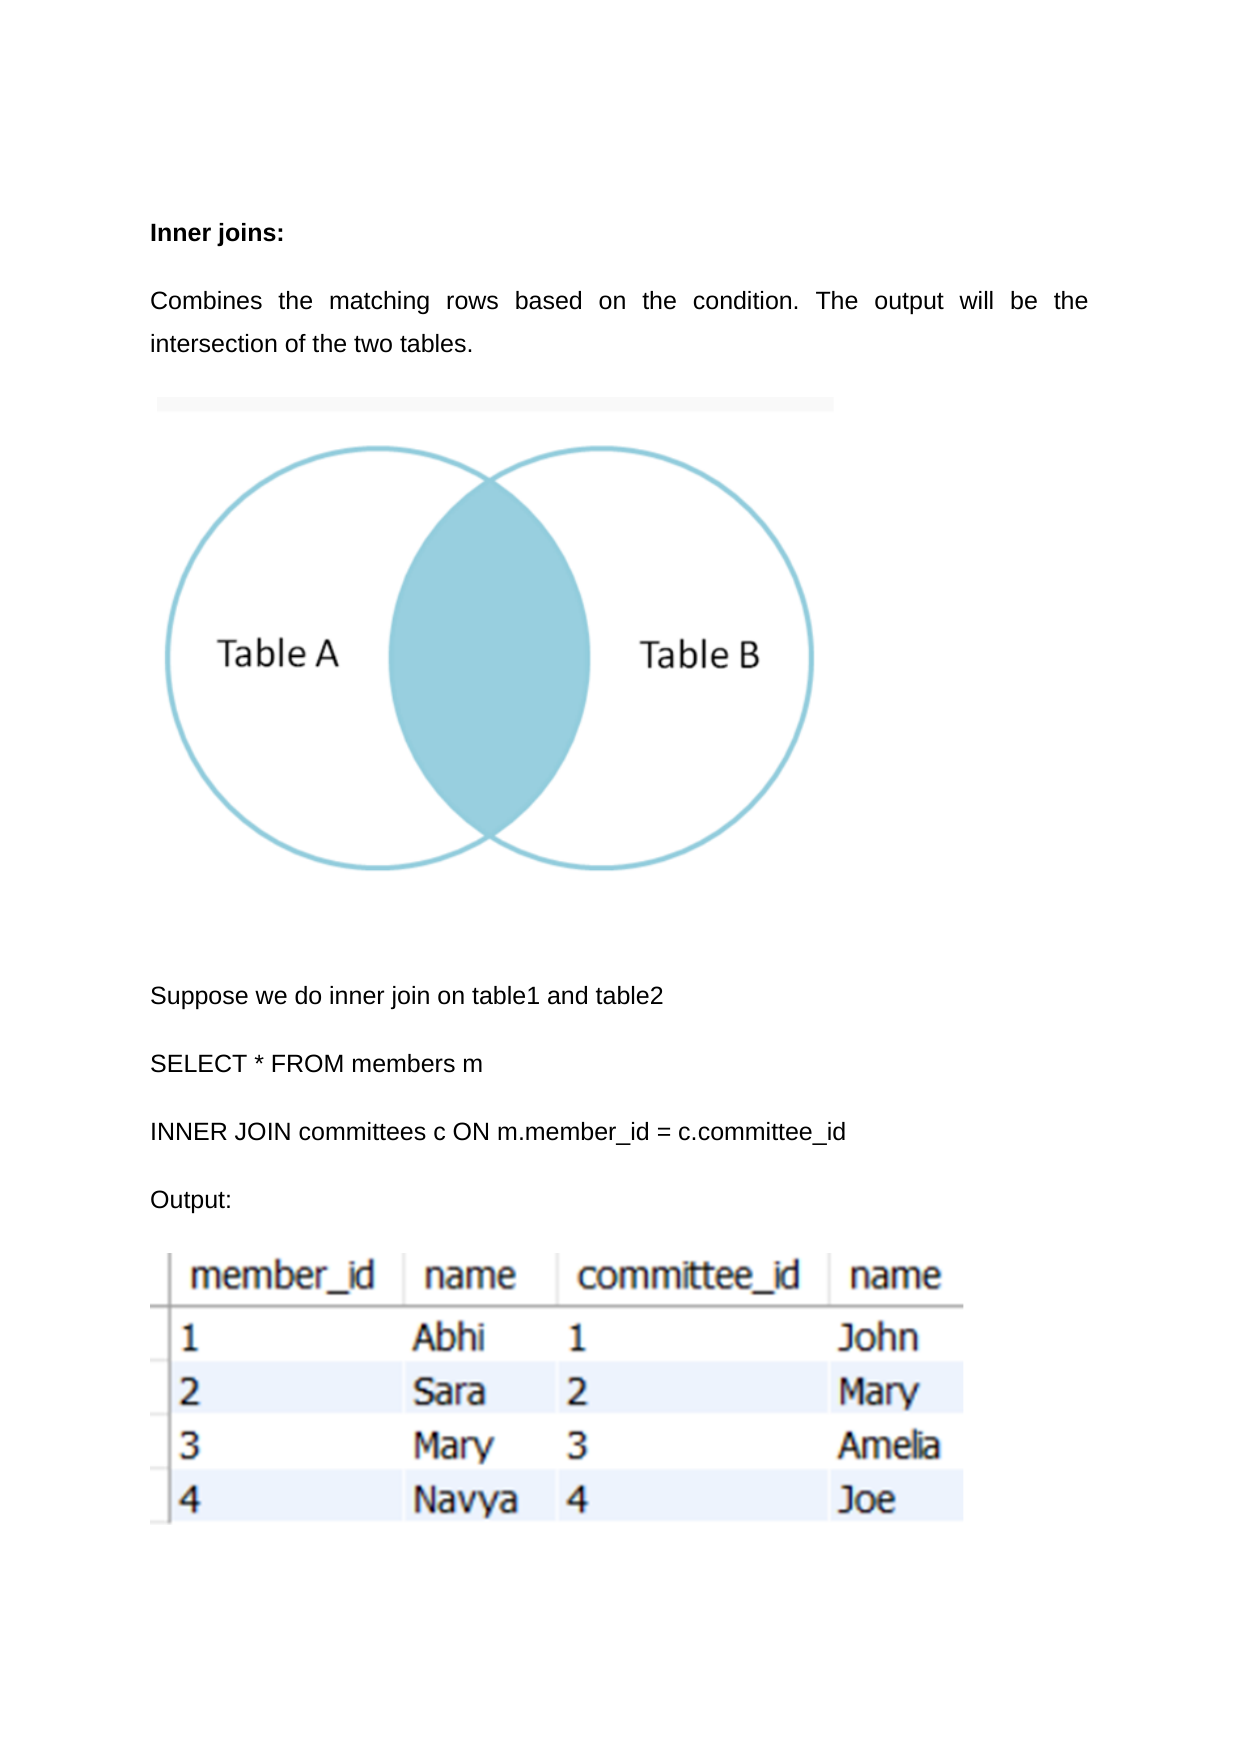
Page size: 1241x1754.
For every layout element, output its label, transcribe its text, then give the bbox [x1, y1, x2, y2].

subtitle Inner joins: [150, 218, 1090, 247]
text SELECT * FROM members m [150, 1049, 1090, 1078]
text Combines the matching rows based on the condition. The output will be the intersection of the two tables. [150, 286, 1090, 358]
text Suppose we do inner join on table1 and table2 [150, 981, 1090, 1009]
text Output: [150, 1185, 1090, 1214]
picture [150, 1253, 964, 1525]
text INNER JOIN committees c ON m.member_id = c.committee_id [150, 1117, 1090, 1146]
picture [157, 397, 834, 877]
